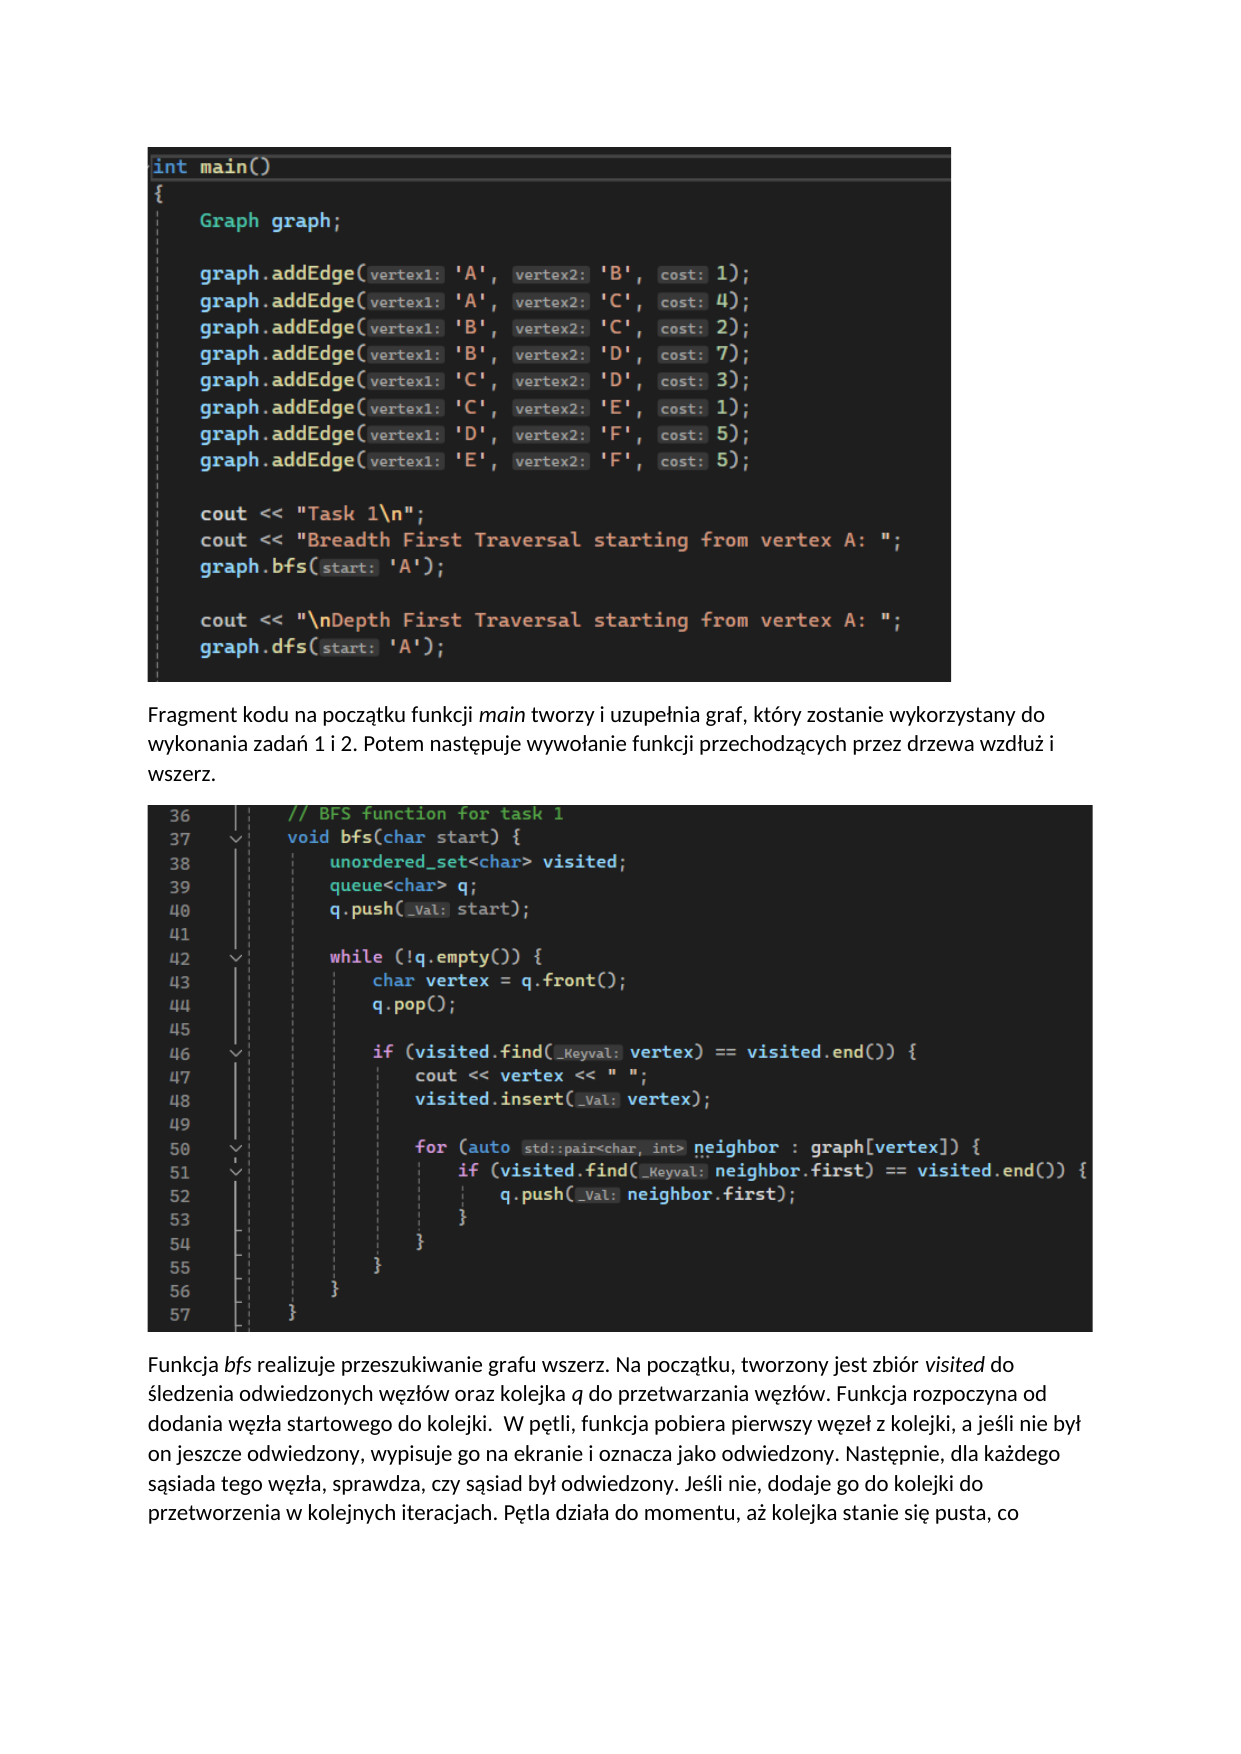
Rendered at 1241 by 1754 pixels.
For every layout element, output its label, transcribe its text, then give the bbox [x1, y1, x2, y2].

text Fragment kodu na początku funkcji main tworzy i uzupełnia graf, który zostanie wykorzystany do wykonania zadań 1 i 2. Potem następuje wywołanie funkcji przechodzących przez drzewa wzdłuż i wszerz. [148, 700, 1093, 787]
picture [147, 147, 952, 682]
picture [147, 805, 1093, 1332]
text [148, 1350, 1093, 1526]
